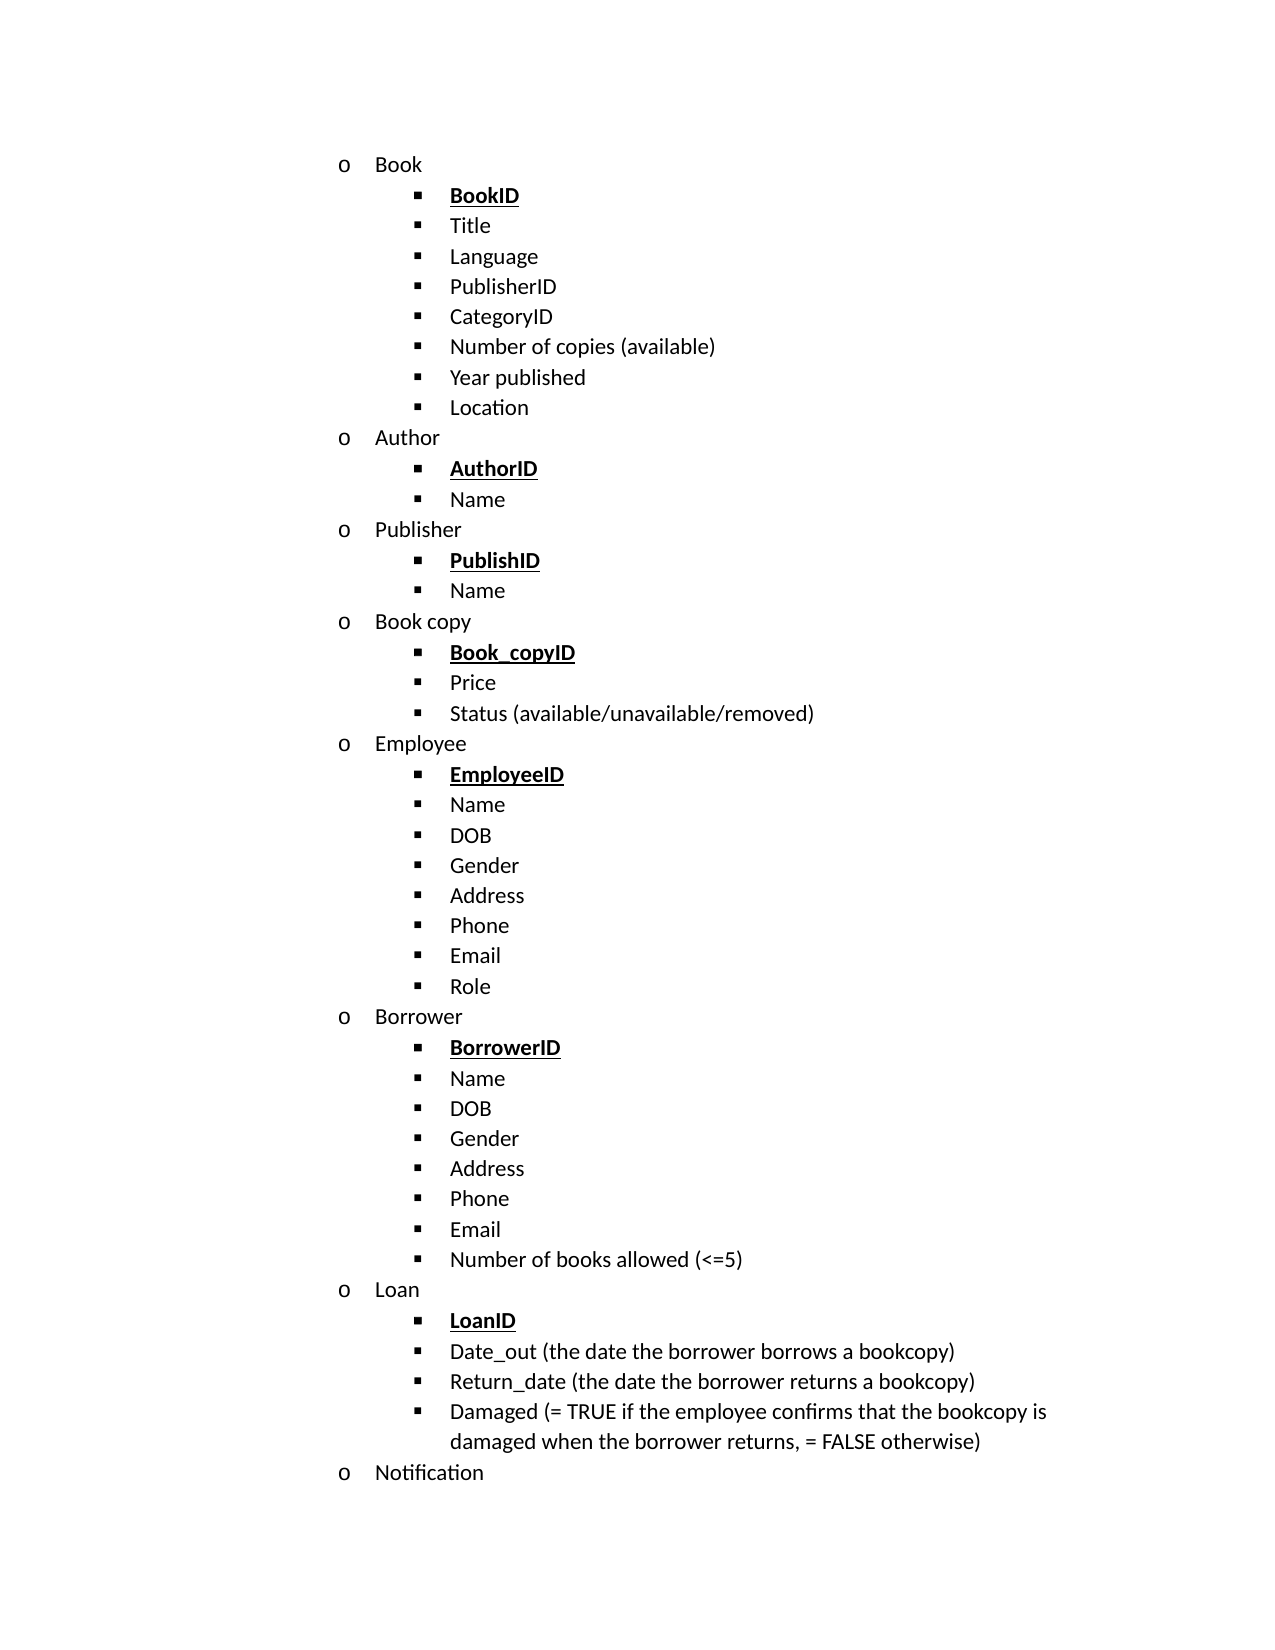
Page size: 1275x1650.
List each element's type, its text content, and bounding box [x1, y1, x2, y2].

list Date_out (the date the borrower borrows a bookcopy) [412, 1337, 1125, 1365]
list PublisherID [412, 272, 1125, 300]
list EmployeeID [412, 760, 1125, 788]
list Name [412, 577, 1125, 605]
list CategoryID [412, 302, 1125, 330]
list PublishID [412, 546, 1125, 574]
list BorrowerID [412, 1033, 1125, 1062]
list Price [412, 668, 1125, 697]
list Status (available/unavailable/removed) [412, 699, 1125, 727]
list Email [412, 942, 1125, 970]
list Name [412, 791, 1125, 819]
list DOB [412, 1094, 1125, 1122]
list Email [412, 1215, 1125, 1243]
list Address [412, 881, 1125, 909]
list Role [412, 972, 1125, 1000]
list Loan [337, 1275, 1125, 1304]
list Year published [412, 363, 1125, 391]
list LoanID [412, 1307, 1125, 1335]
list Gender [412, 851, 1125, 879]
list Phone [412, 1184, 1125, 1213]
list Borrower [337, 1002, 1125, 1031]
list Book copy [337, 607, 1125, 636]
list Number of books allowed (<=5) [412, 1245, 1125, 1273]
list Author [337, 423, 1125, 452]
list Gender [412, 1124, 1125, 1152]
list Return_date (the date the borrower returns a bookcopy) [412, 1367, 1125, 1395]
list Publisher [337, 515, 1125, 544]
list Book [337, 150, 1125, 179]
list AuthorID [412, 454, 1125, 483]
list DOB [412, 821, 1125, 849]
list Language [412, 242, 1125, 270]
list Location [412, 393, 1125, 421]
list Number of copies (available) [412, 332, 1125, 361]
list Employee [337, 729, 1125, 758]
list Phone [412, 911, 1125, 939]
list Title [412, 212, 1125, 240]
list Book_copyID [412, 638, 1125, 666]
list Name [412, 485, 1125, 513]
list BookID [412, 181, 1125, 209]
list Name [412, 1064, 1125, 1092]
list Address [412, 1154, 1125, 1182]
list Damaged (= TRUE if the employee confirms that the bookcopy is damaged when the borrower returns, = FALSE otherwise) [412, 1397, 1125, 1456]
list Notification [337, 1458, 1125, 1487]
